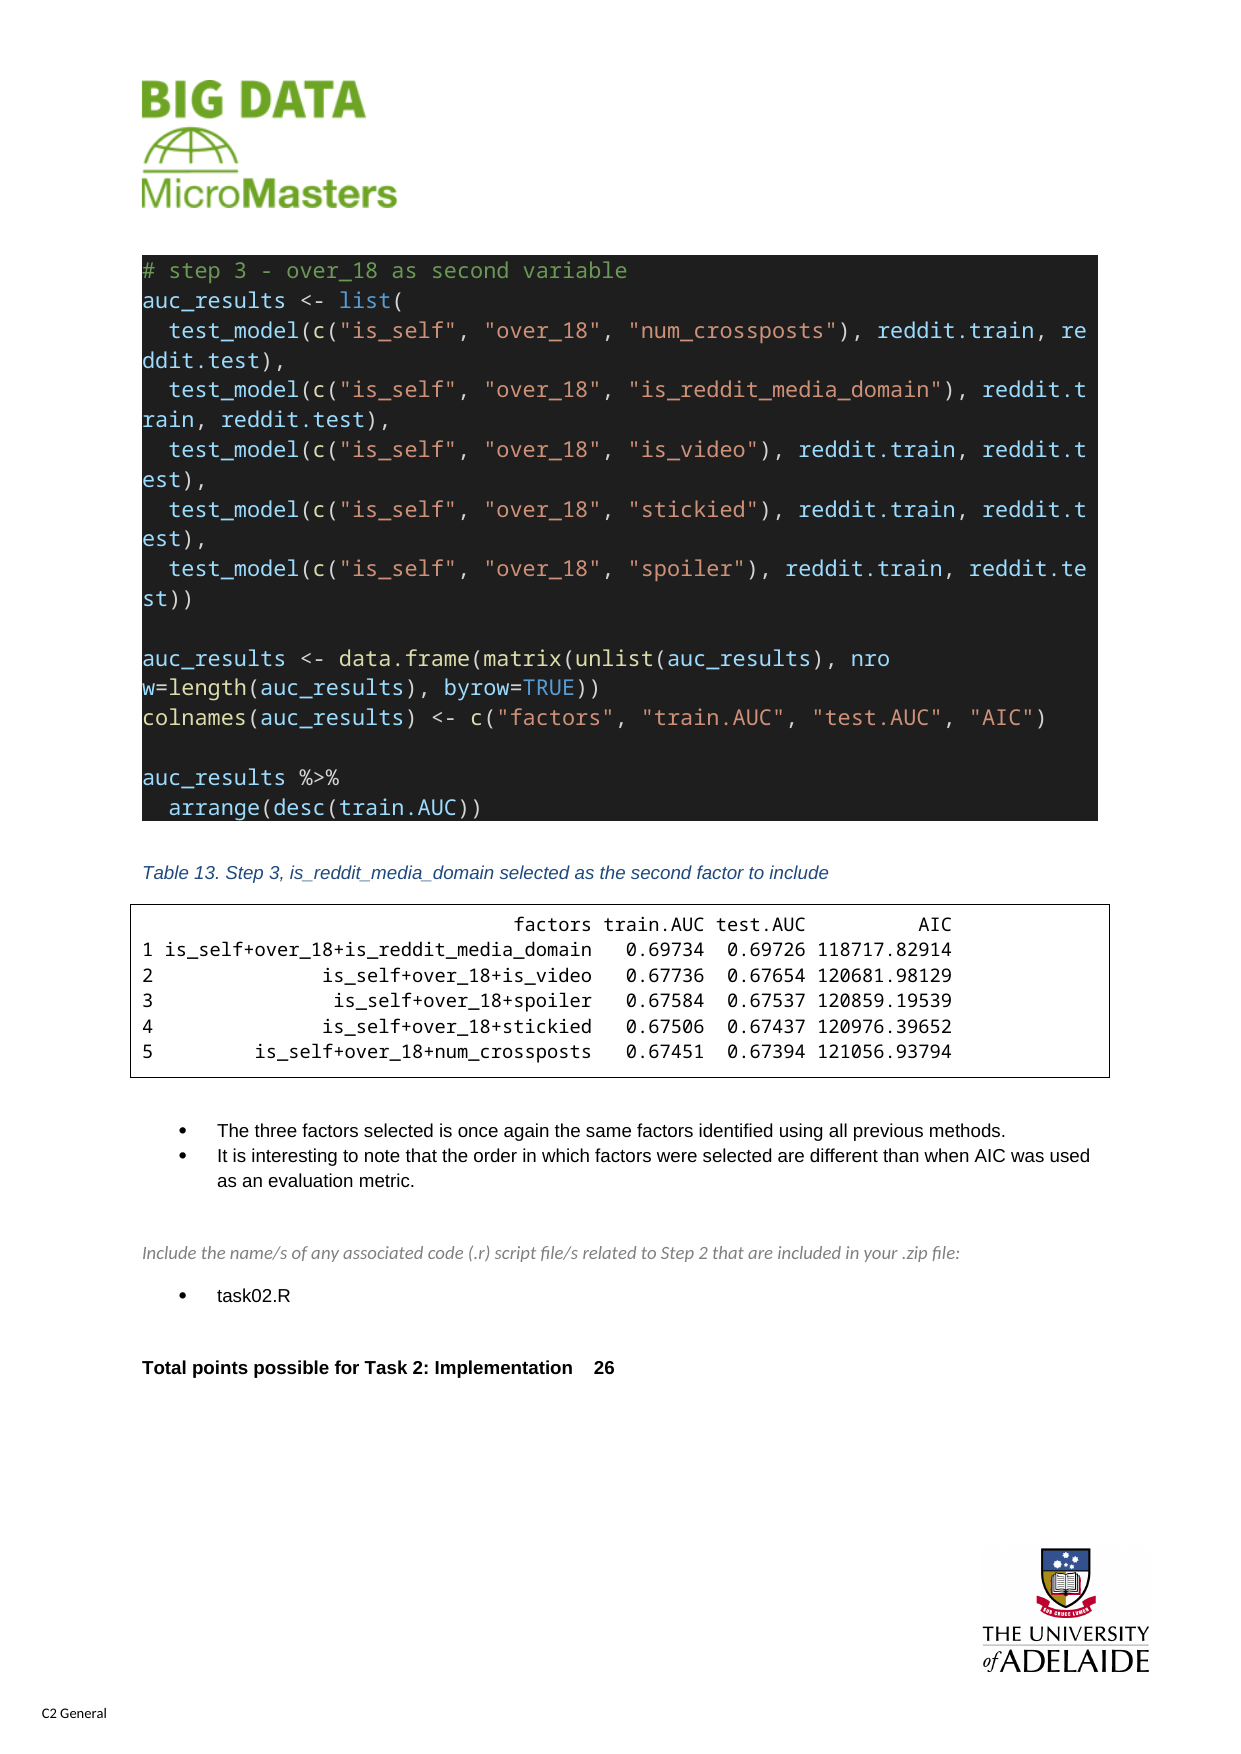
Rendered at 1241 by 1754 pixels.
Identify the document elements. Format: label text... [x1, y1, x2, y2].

text test_model(c("is_self", "over_18", "num_crossposts"), reddit.train, reddit.test), [142, 315, 1098, 374]
text arrange(desc(train.AUC)) [142, 791, 1098, 821]
list The three factors selected is once again the same factors identified using all previous methods. [179, 1118, 1098, 1143]
text auc_results <- data.frame(matrix(unlist(auc_results), nrow=length(auc_results), byrow=TRUE)) [142, 642, 1098, 702]
text auc_results %>% [142, 762, 1098, 791]
text auc_results <- list( [142, 285, 1098, 315]
text Include the name/s of any associated code (.r) script file/s related to Step 2 that are included in your .zip file: [142, 1241, 1098, 1264]
table_header factors train.AUC test.AUC AIC 1 is_self+over_18+is_reddit_media_domain 0.69734 0.69726 118717.82914 2 is_self+over_18+is_video 0.67736 0.67654 120681.98129 3 is_self+over_18+spoiler 0.67584 0.67537 120859.19539 4 is_self+over_18+stickied 0.67506 0.67437 120976.39652 5 is_self+over_18+num_crossposts 0.67451 0.67394 121056.93794 [131, 905, 1109, 1077]
picture [141, 80, 397, 208]
text Total points possible for Task 2: Implementation 26 [142, 1356, 1098, 1378]
text # step 3 - over_18 as second variable [142, 255, 1098, 285]
text test_model(c("is_self", "over_18", "is_video"), reddit.train, reddit.test), [142, 434, 1098, 493]
text test_model(c("is_self", "over_18", "stickied"), reddit.train, reddit.test), [142, 493, 1098, 553]
list task02.R [179, 1282, 1098, 1307]
text test_model(c("is_self", "over_18", "is_reddit_media_domain"), reddit.train, reddit.test), [142, 374, 1098, 434]
list It is interesting to note that the order in which factors were selected are different than when AIC was used as an evaluation metric. [179, 1143, 1098, 1192]
text colnames(auc_results) <- c("factors", "train.AUC", "test.AUC", "AIC") [142, 702, 1098, 732]
picture [978, 1546, 1152, 1678]
text test_model(c("is_self", "over_18", "spoiler"), reddit.train, reddit.test)) [142, 553, 1098, 613]
